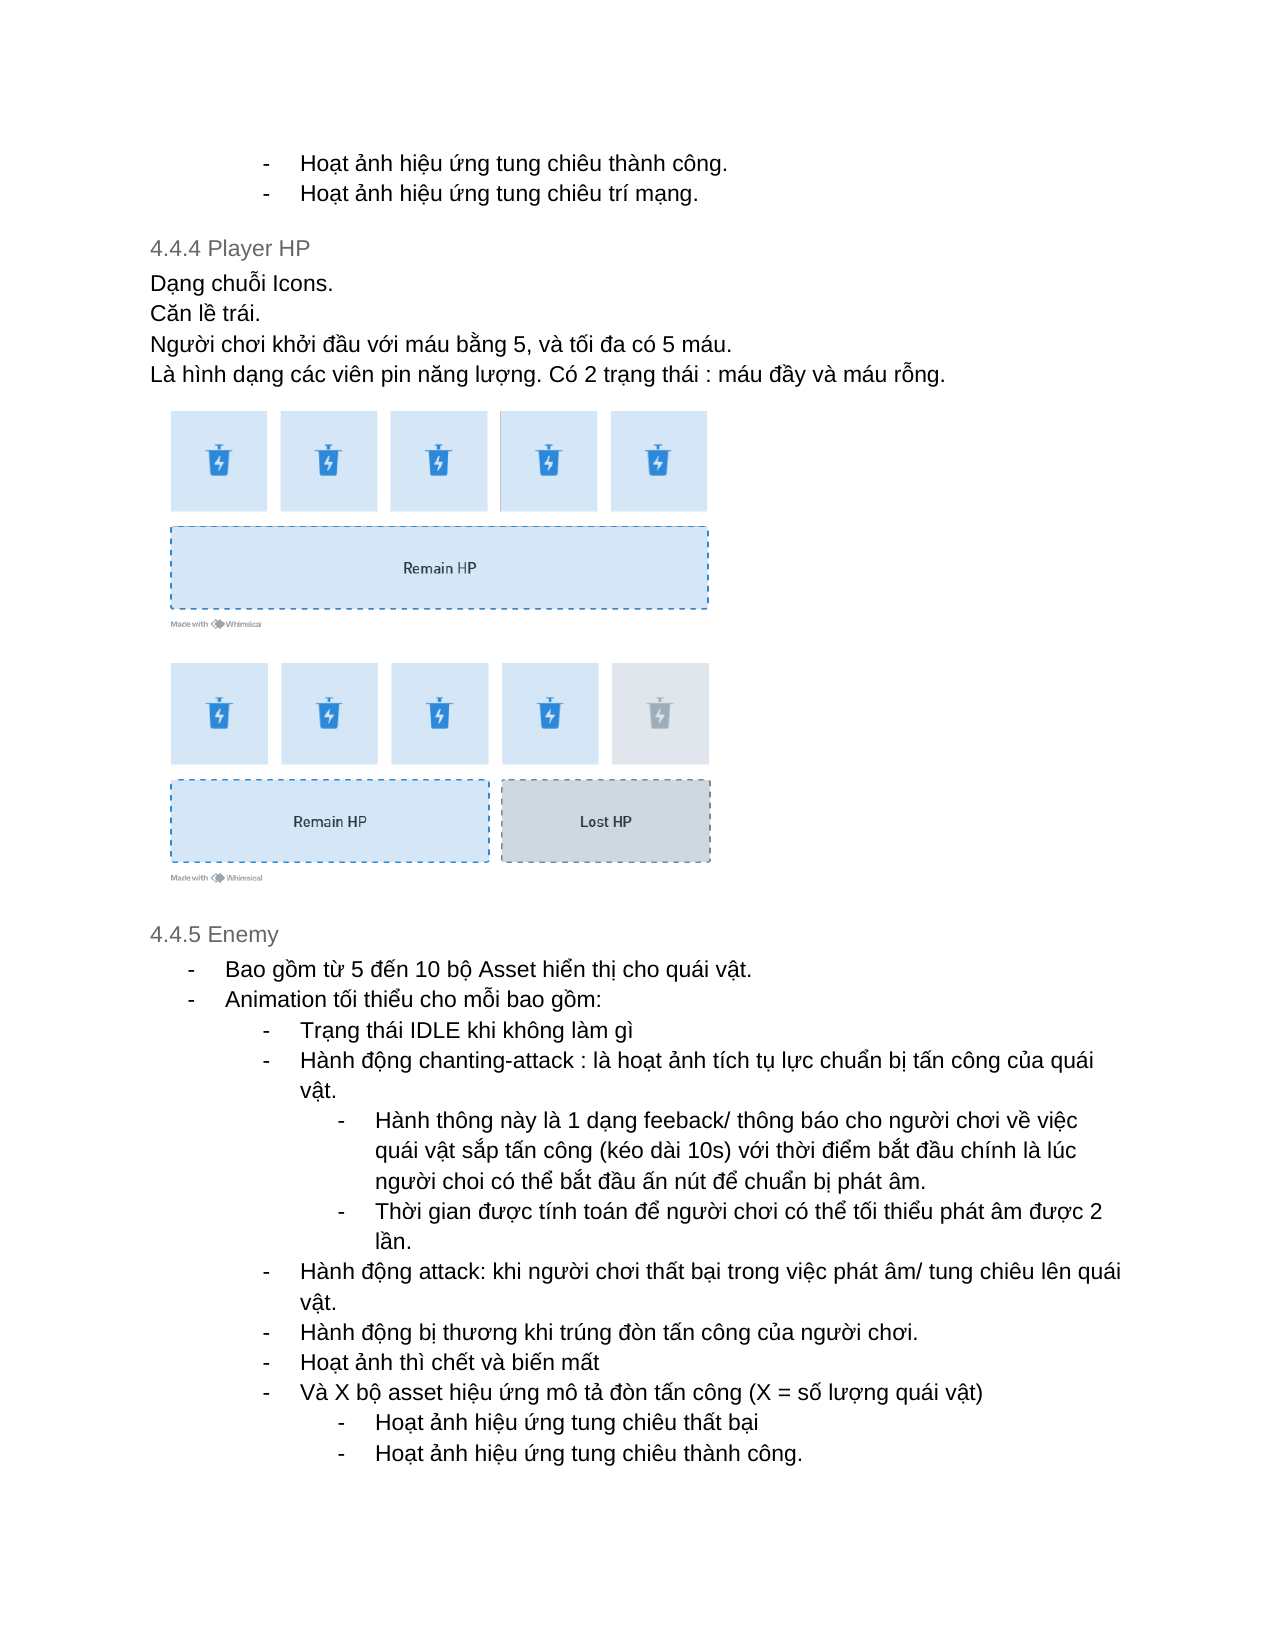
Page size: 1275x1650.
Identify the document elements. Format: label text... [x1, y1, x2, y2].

text Căn lề trái. [150, 300, 1125, 327]
list Animation tối thiểu cho mỗi bao gồm: [187, 986, 1125, 1013]
list Hành thông này là 1 dạng feeback/ thông báo cho người chơi về việc quái vật sắp tấn công (kéo dài 10s) với thời điểm bắt đầu chính là lúc người choi có thể bắt đầu ấn nút để chuẩn bị phát âm. [337, 1107, 1125, 1194]
list Hoạt ảnh hiệu ứng tung chiêu thành công. [262, 150, 1125, 176]
list Trạng thái IDLE khi không làm gì [262, 1017, 1125, 1043]
list Hành động bị thương khi trúng đòn tấn công của người chơi. [262, 1319, 1125, 1345]
list Hành động chanting-attack : là hoạt ảnh tích tụ lực chuẩn bị tấn công của quái vật. [262, 1047, 1125, 1103]
list Hoạt ảnh hiệu ứng tung chiêu thành công. [337, 1439, 1125, 1466]
list Hành động attack: khi người chơi thất bại trong việc phát âm/ tung chiêu lên quái vật. [262, 1258, 1125, 1315]
list Hoạt ảnh hiệu ứng tung chiêu trí mạng. [262, 180, 1125, 207]
list Và X bộ asset hiệu ứng mô tả đòn tấn công (X = số lượng quái vật) [262, 1379, 1125, 1405]
text Dạng chuỗi Icons. [150, 270, 1125, 296]
list Hoạt ảnh thì chết và biến mất [262, 1349, 1125, 1375]
list Hoạt ảnh hiệu ứng tung chiêu thất bại [337, 1409, 1125, 1436]
subtitle 4.4.5 Enemy [150, 921, 1125, 948]
picture [150, 391, 728, 639]
text Người chơi khởi đầu với máu bằng 5, và tối đa có 5 máu. [150, 331, 1125, 357]
list Thời gian được tính toán để người chơi có thể tối thiểu phát âm được 2 lần. [337, 1198, 1125, 1254]
subtitle 4.4.4 Player HP [150, 235, 1125, 262]
list Bao gồm từ 5 đến 10 bộ Asset hiển thị cho quái vật. [187, 956, 1125, 982]
picture [150, 642, 730, 893]
text Là hình dạng các viên pin năng lượng. Có 2 trạng thái : máu đầy và máu rỗng. [150, 361, 1125, 387]
